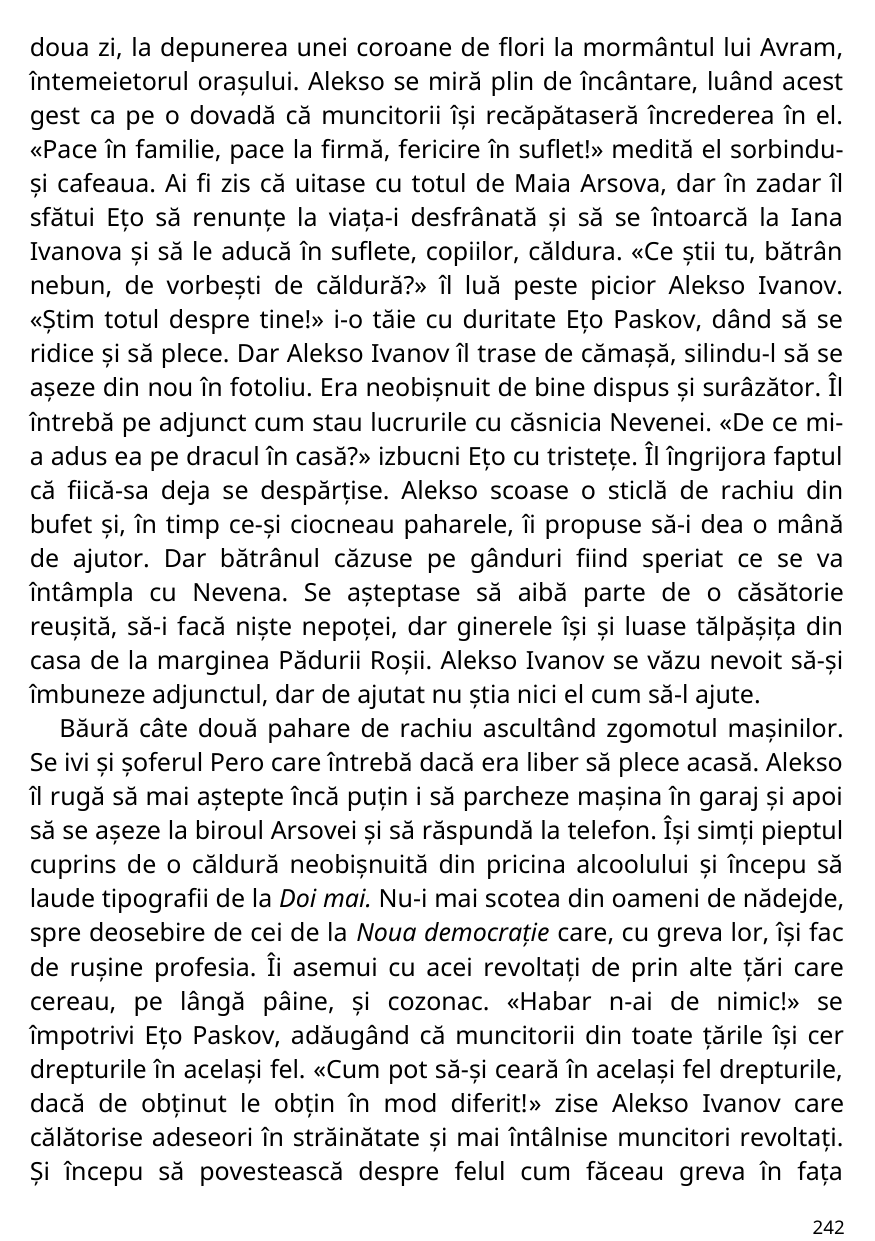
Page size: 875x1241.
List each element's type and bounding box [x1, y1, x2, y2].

text [29, 29, 844, 711]
text [29, 711, 844, 1188]
